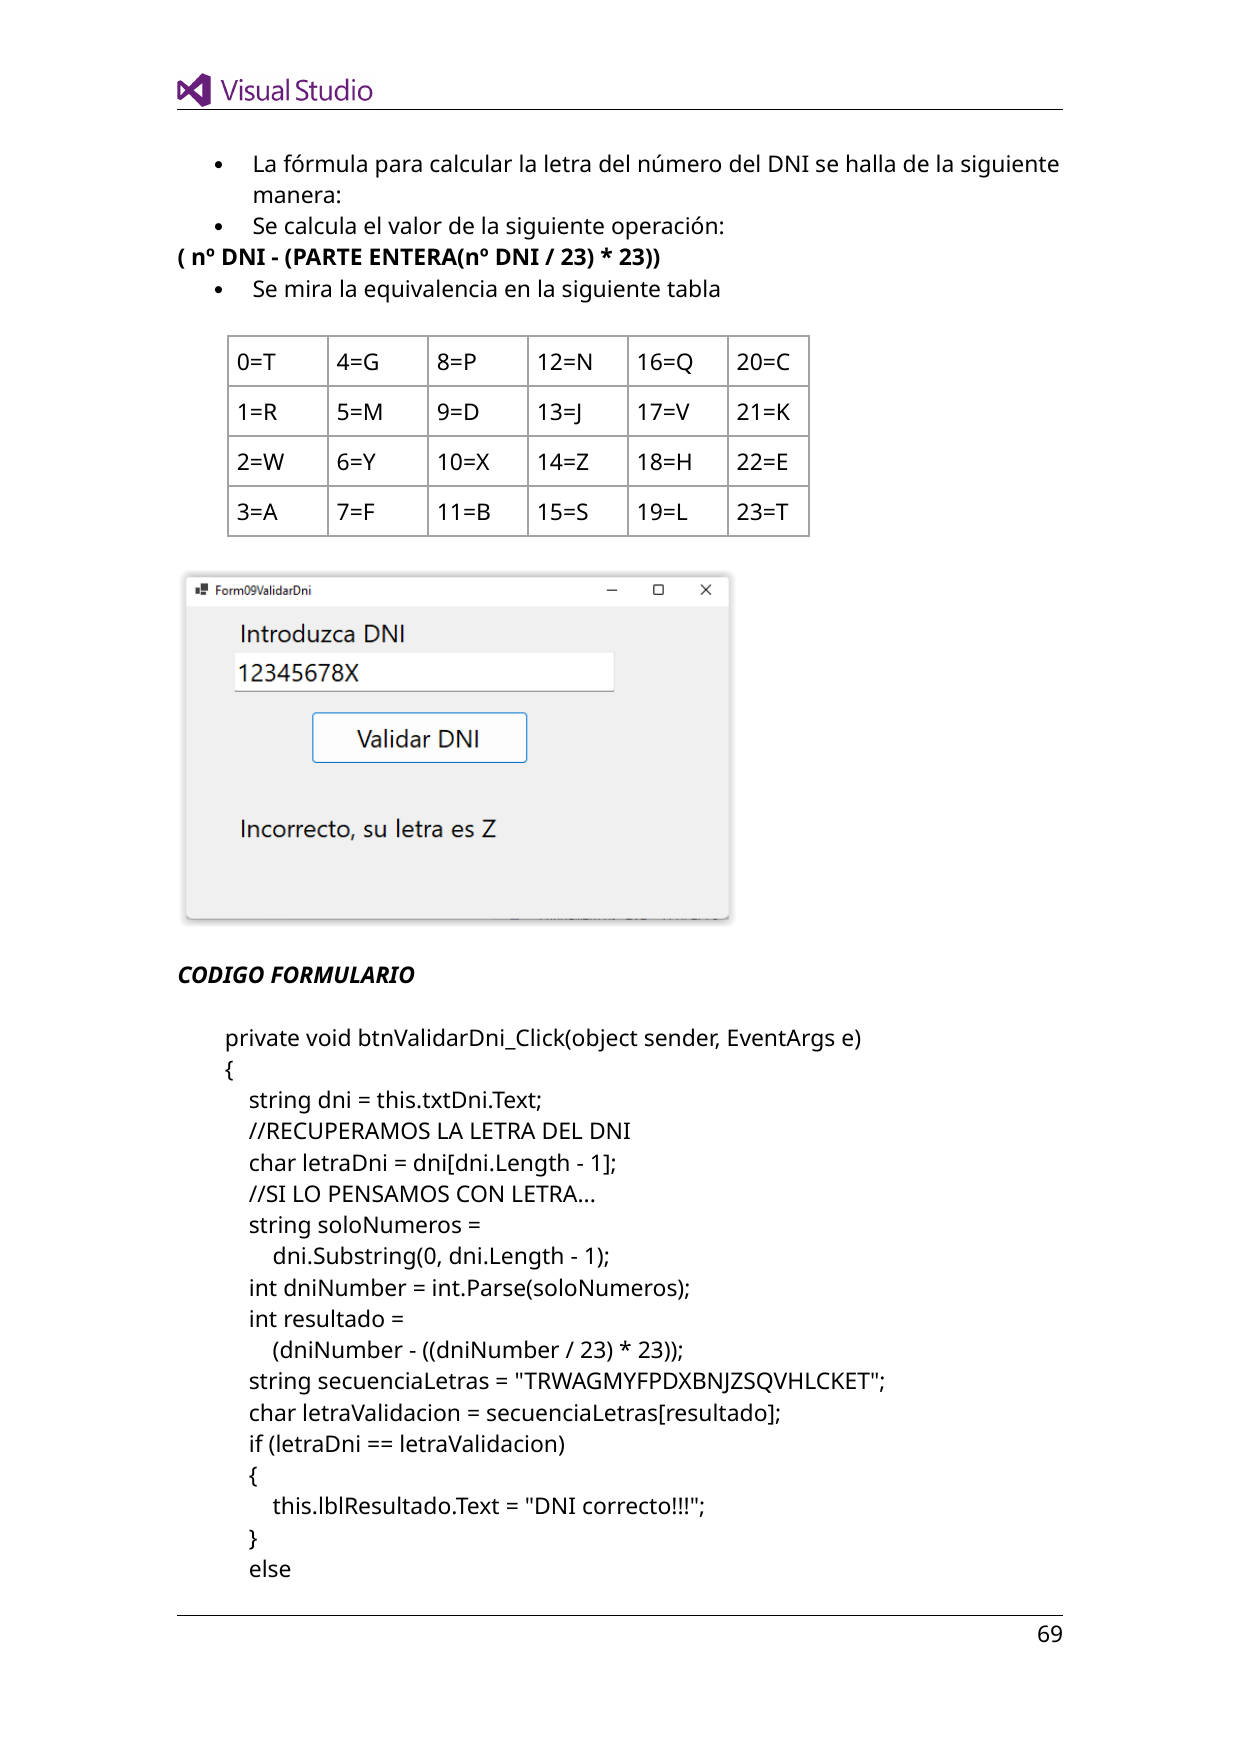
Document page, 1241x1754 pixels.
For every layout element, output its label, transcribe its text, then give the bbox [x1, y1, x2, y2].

text string soloNumeros = [177, 1209, 1063, 1240]
table_cell 2=W [229, 437, 327, 485]
table_cell 3=A [229, 487, 327, 535]
table_cell 19=L [629, 487, 727, 535]
table_cell 14=Z [529, 437, 627, 485]
table_cell 18=H [629, 437, 727, 485]
text { [177, 1459, 1063, 1490]
text dni.Substring(0, dni.Length - 1); [177, 1240, 1063, 1272]
text (dniNumber - ((dniNumber / 23) * 23)); [177, 1334, 1063, 1365]
text //SI LO PENSAMOS CON LETRA... [177, 1178, 1063, 1209]
table_cell 22=E [729, 437, 808, 485]
text //RECUPERAMOS LA LETRA DEL DNI [177, 1115, 1063, 1147]
text } [177, 1522, 1063, 1553]
table_cell 9=D [429, 387, 527, 435]
text else [177, 1553, 1063, 1584]
table_cell 1=R [229, 387, 327, 435]
text char letraDni = dni[dni.Length - 1]; [177, 1147, 1063, 1178]
text int dniNumber = int.Parse(soloNumeros); [177, 1272, 1063, 1303]
table_cell 15=S [529, 487, 627, 535]
table_cell 7=F [329, 487, 427, 535]
table_cell 11=B [429, 487, 527, 535]
list Se mira la equivalencia en la siguiente tabla [215, 273, 1063, 304]
table_cell 10=X [429, 437, 527, 485]
text CODIGO FORMULARIO [177, 959, 1063, 990]
text this.lblResultado.Text = "DNI correcto!!!"; [177, 1490, 1063, 1522]
text string dni = this.txtDni.Text; [177, 1084, 1063, 1115]
text char letraValidacion = secuenciaLetras[resultado]; [177, 1397, 1063, 1428]
table_cell 5=M [329, 387, 427, 435]
list Se calcula el valor de la siguiente operación: [215, 210, 1063, 241]
text int resultado = [177, 1303, 1063, 1334]
text { [177, 1053, 1063, 1084]
table_header 0=T [229, 337, 327, 385]
table_cell 17=V [629, 387, 727, 435]
table_header 4=G [329, 337, 427, 385]
table_cell 6=Y [329, 437, 427, 485]
text ( nº DNI - (PARTE ENTERA(nº DNI / 23) * 23)) [177, 241, 1063, 273]
list La fórmula para calcular la letra del número del DNI se halla de la siguiente manera: [215, 148, 1063, 210]
table_header 16=Q [629, 337, 727, 385]
picture [177, 73, 375, 107]
text if (letraDni == letraValidacion) [177, 1428, 1063, 1459]
table_header 12=N [529, 337, 627, 385]
text string secuenciaLetras = "TRWAGMYFPDXBNJZSQVHLCKET"; [177, 1365, 1063, 1397]
table_cell 13=J [529, 387, 627, 435]
table_header 20=C [729, 337, 808, 385]
table_cell 21=K [729, 387, 808, 435]
table_header 8=P [429, 337, 527, 385]
table_cell 23=T [729, 487, 808, 535]
text private void btnValidarDni_Click(object sender, EventArgs e) [177, 1022, 1063, 1053]
picture [177, 568, 737, 928]
